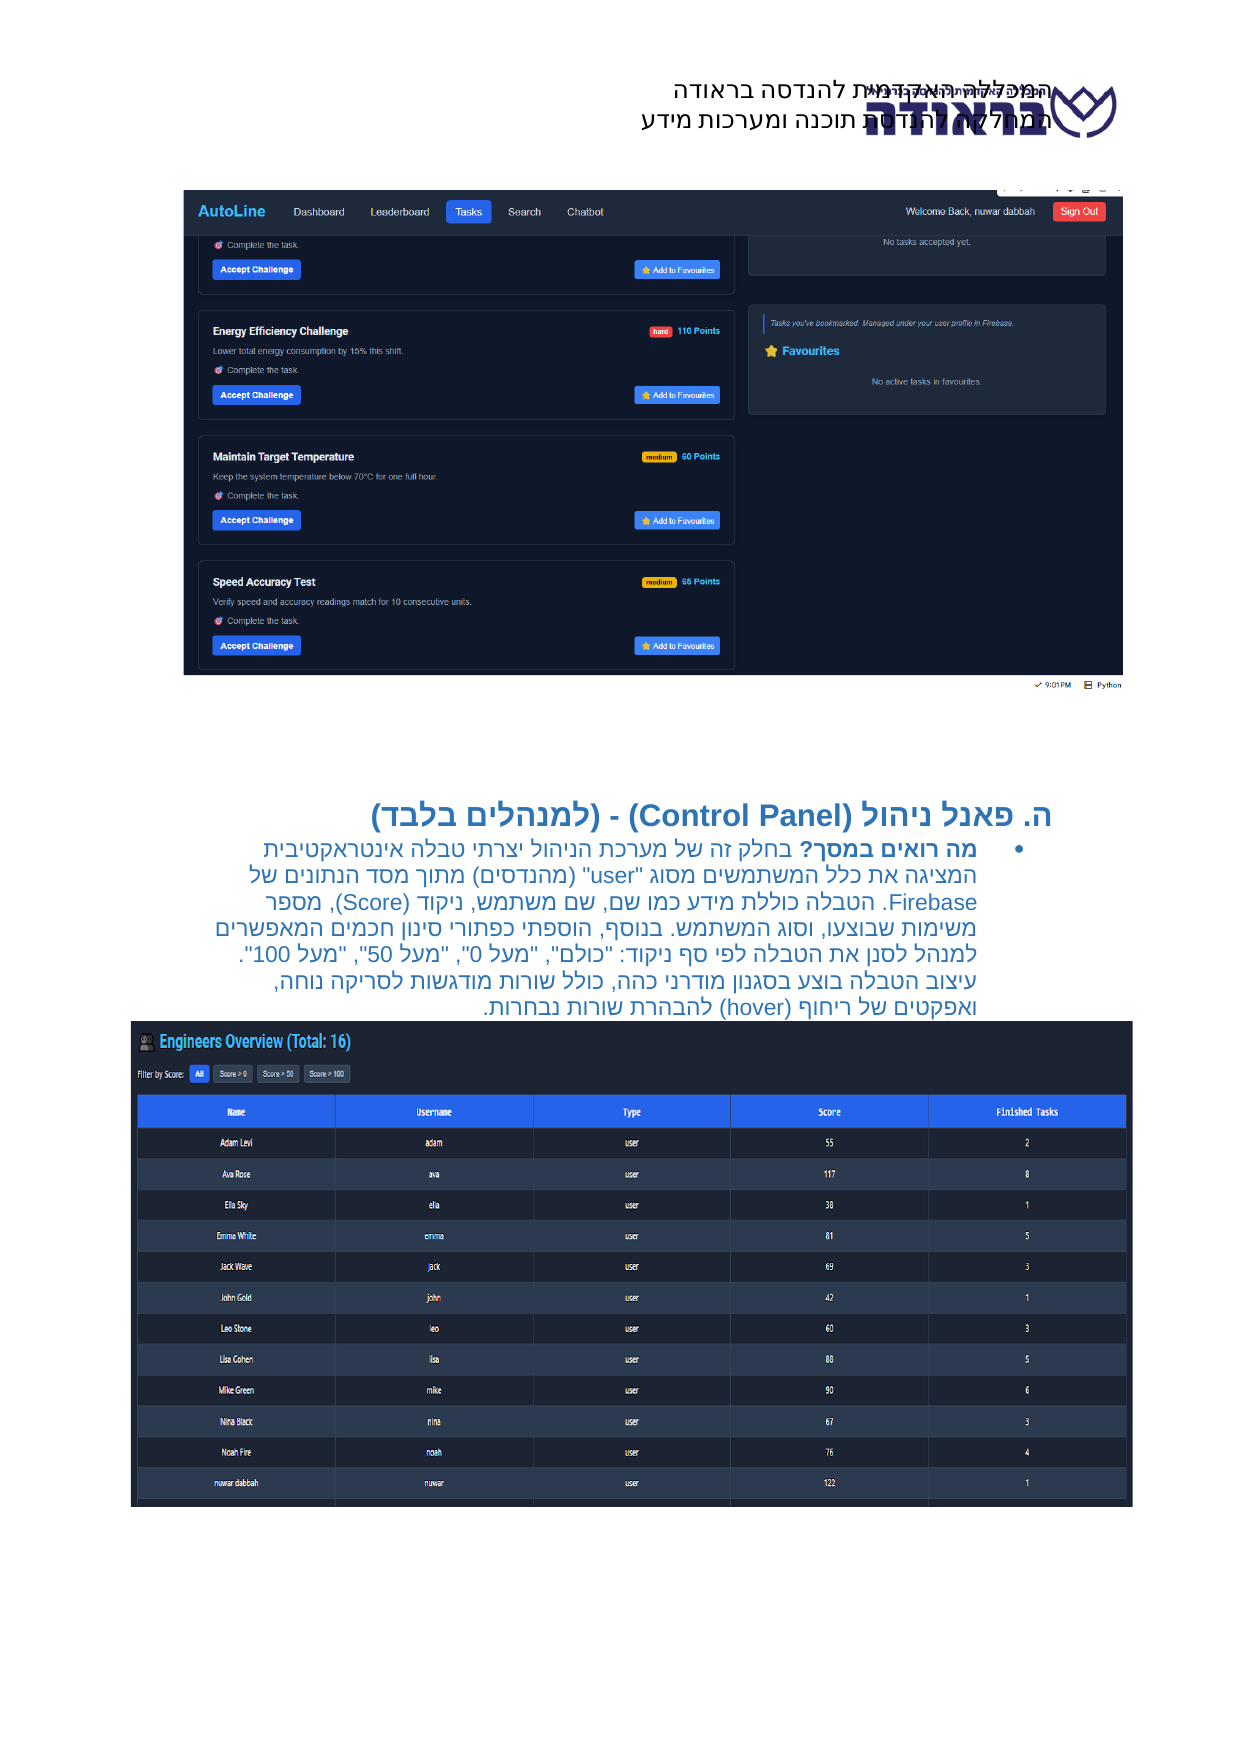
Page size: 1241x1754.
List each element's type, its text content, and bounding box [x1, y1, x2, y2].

list מה רואים במסך? בחלק זה של מערכת הניהול יצרתי טבלה אינטראקטיבית המציגה את כלל המשתמשים מסוג "user" (מהנדסים) מתוך מסד הנתונים של Firebase. הטבלה כוללת מידע כמו שם, שם משתמש, ניקוד (Score), מספר משימות שבוצעו, וסוג המשתמש. בנוסף, הוספתי כפתורי סינון חכמים המאפשרים למנהל לסנן את הטבלה לפי סף ניקוד: "כולם", "מעל 0", "מעל 50", "מעל 100". עיצוב הטבלה בוצע בסגנון מודרני כהה, כולל שורות מודגשות לסריקה נוחה, ואפקטים של ריחוף (hover) להבהרת שורות נבחרות. [187, 836, 1015, 1020]
picture [130, 1021, 1133, 1507]
picture [858, 79, 1123, 143]
subtitle ה. פאנל ניהול (Control Panel) - (למנהלים בלבד) [187, 797, 1053, 833]
picture [183, 190, 1123, 689]
